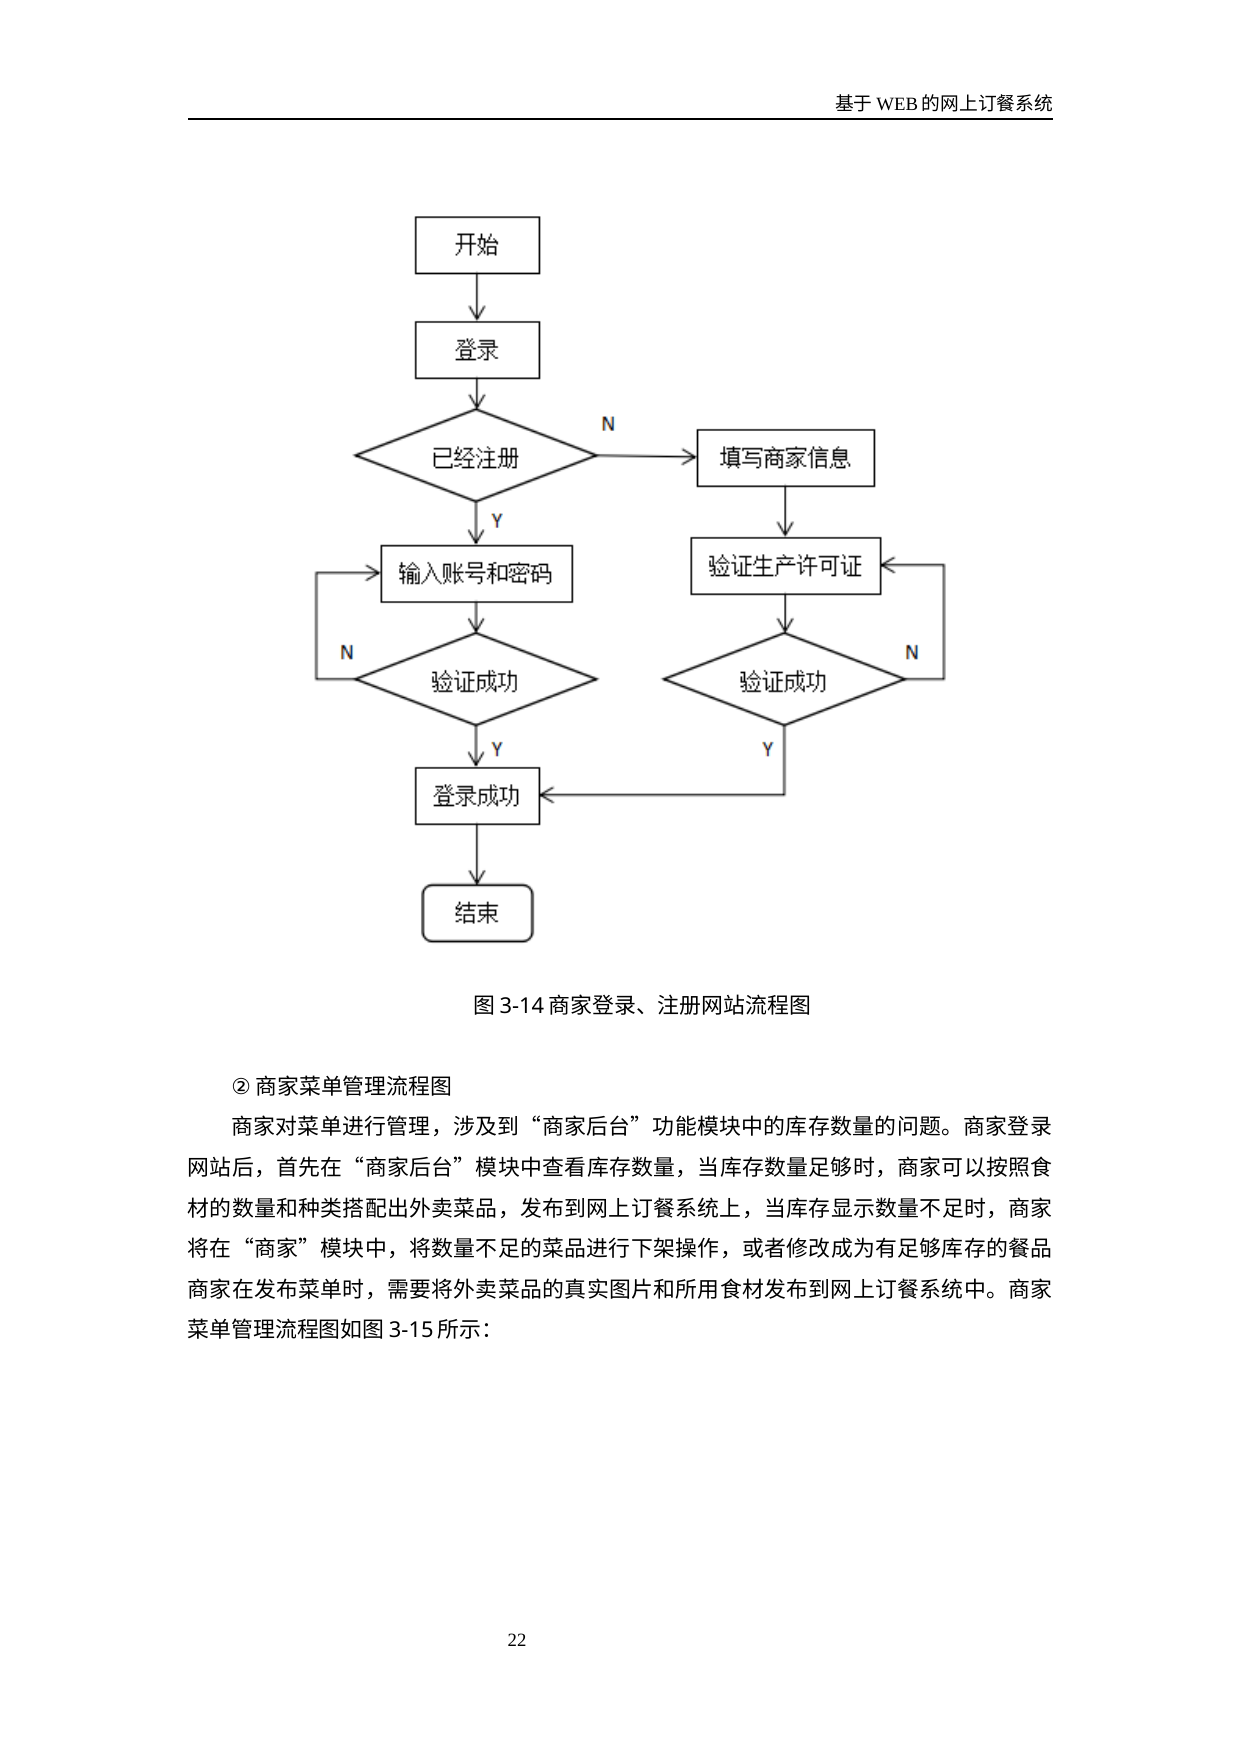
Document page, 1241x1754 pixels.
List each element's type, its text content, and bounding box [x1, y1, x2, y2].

text 商家对菜单进行管理，涉及到“商家后台”功能模块中的库存数量的问题。商家登录网站后，首先在“商家后台”模块中查看库存数量，当库存数量足够时，商家可以按照食材的数量和种类搭配出外卖菜品，发布到网上订餐系统上，当库存显示数量不足时，商家将在“商家”模块中，将数量不足的菜品进行下架操作，或者修改成为有足够库存的餐品。商家在发布菜单时，需要将外卖菜品的真实图片和所用食材发布到网上订餐系统中。商家菜单管理流程图如图3-15所示： [187, 1109, 1053, 1344]
text 图3-14商家登录、注册网站流程图 [187, 988, 1053, 1021]
picture [301, 201, 960, 963]
text ②商家菜单管理流程图 [187, 1068, 1053, 1101]
